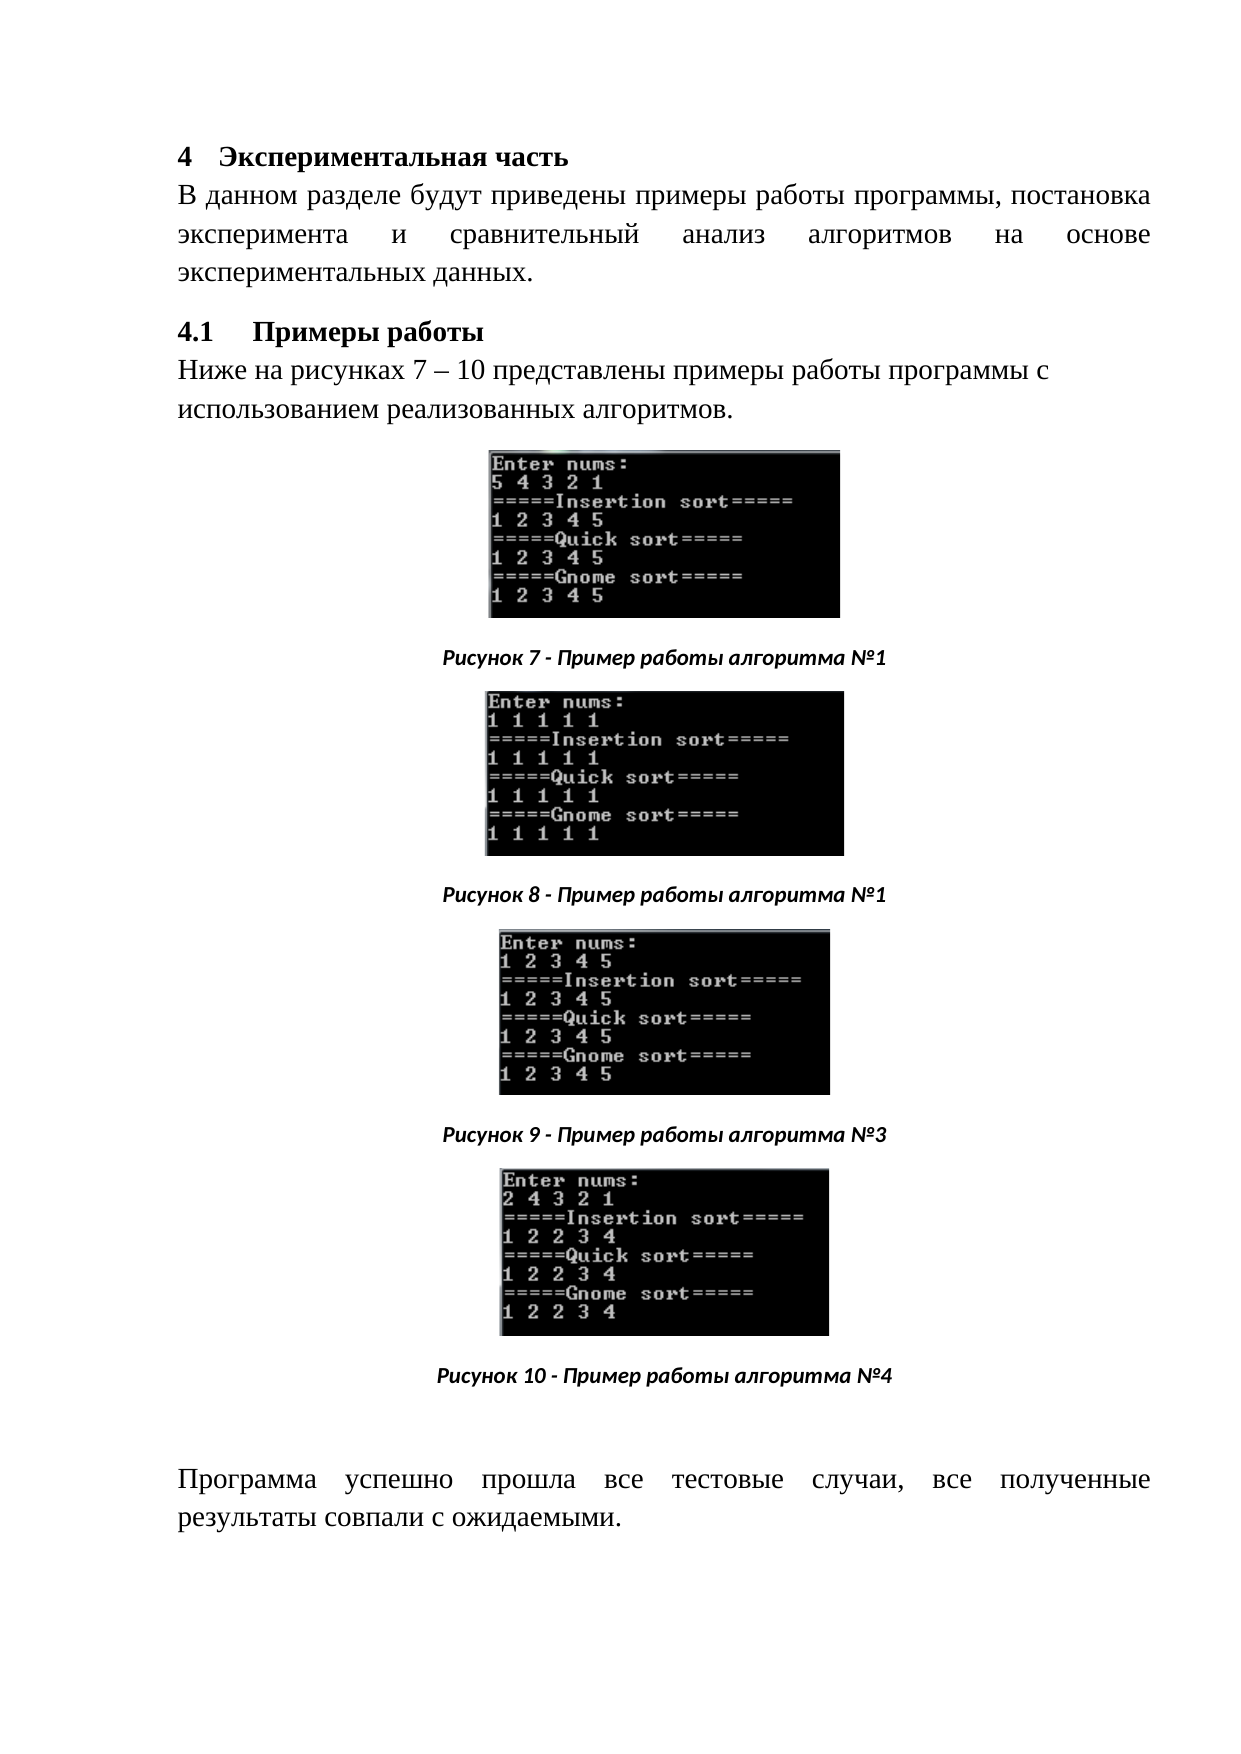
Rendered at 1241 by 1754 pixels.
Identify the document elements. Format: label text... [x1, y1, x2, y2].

text Рисунок 10 - Пример работы алгоритма №4 [177, 1361, 1152, 1389]
text Рисунок 9 - Пример работы алгоритма №3 [177, 1120, 1152, 1148]
subtitle Примеры работы [177, 314, 1152, 347]
text Ниже на рисунках 7 – 10 представлены примеры работы программы с использованием реализованных алгоритмов. [177, 352, 1152, 424]
picture [484, 691, 845, 856]
picture [499, 1168, 830, 1336]
picture [498, 929, 830, 1095]
text Рисунок 7 - Пример работы алгоритма №1 [177, 643, 1152, 671]
picture [488, 450, 841, 618]
text Программа успешно прошла все тестовые случаи, все полученные результаты совпали с ожидаемыми. [177, 1461, 1152, 1533]
text В данном разделе будут приведены примеры работы программы, постановка эксперимента и сравнительный анализ алгоритмов на основе экспериментальных данных. [177, 177, 1152, 288]
subtitle Экспериментальная часть [177, 139, 1152, 172]
text Рисунок 8 - Пример работы алгоритма №1 [177, 881, 1152, 908]
